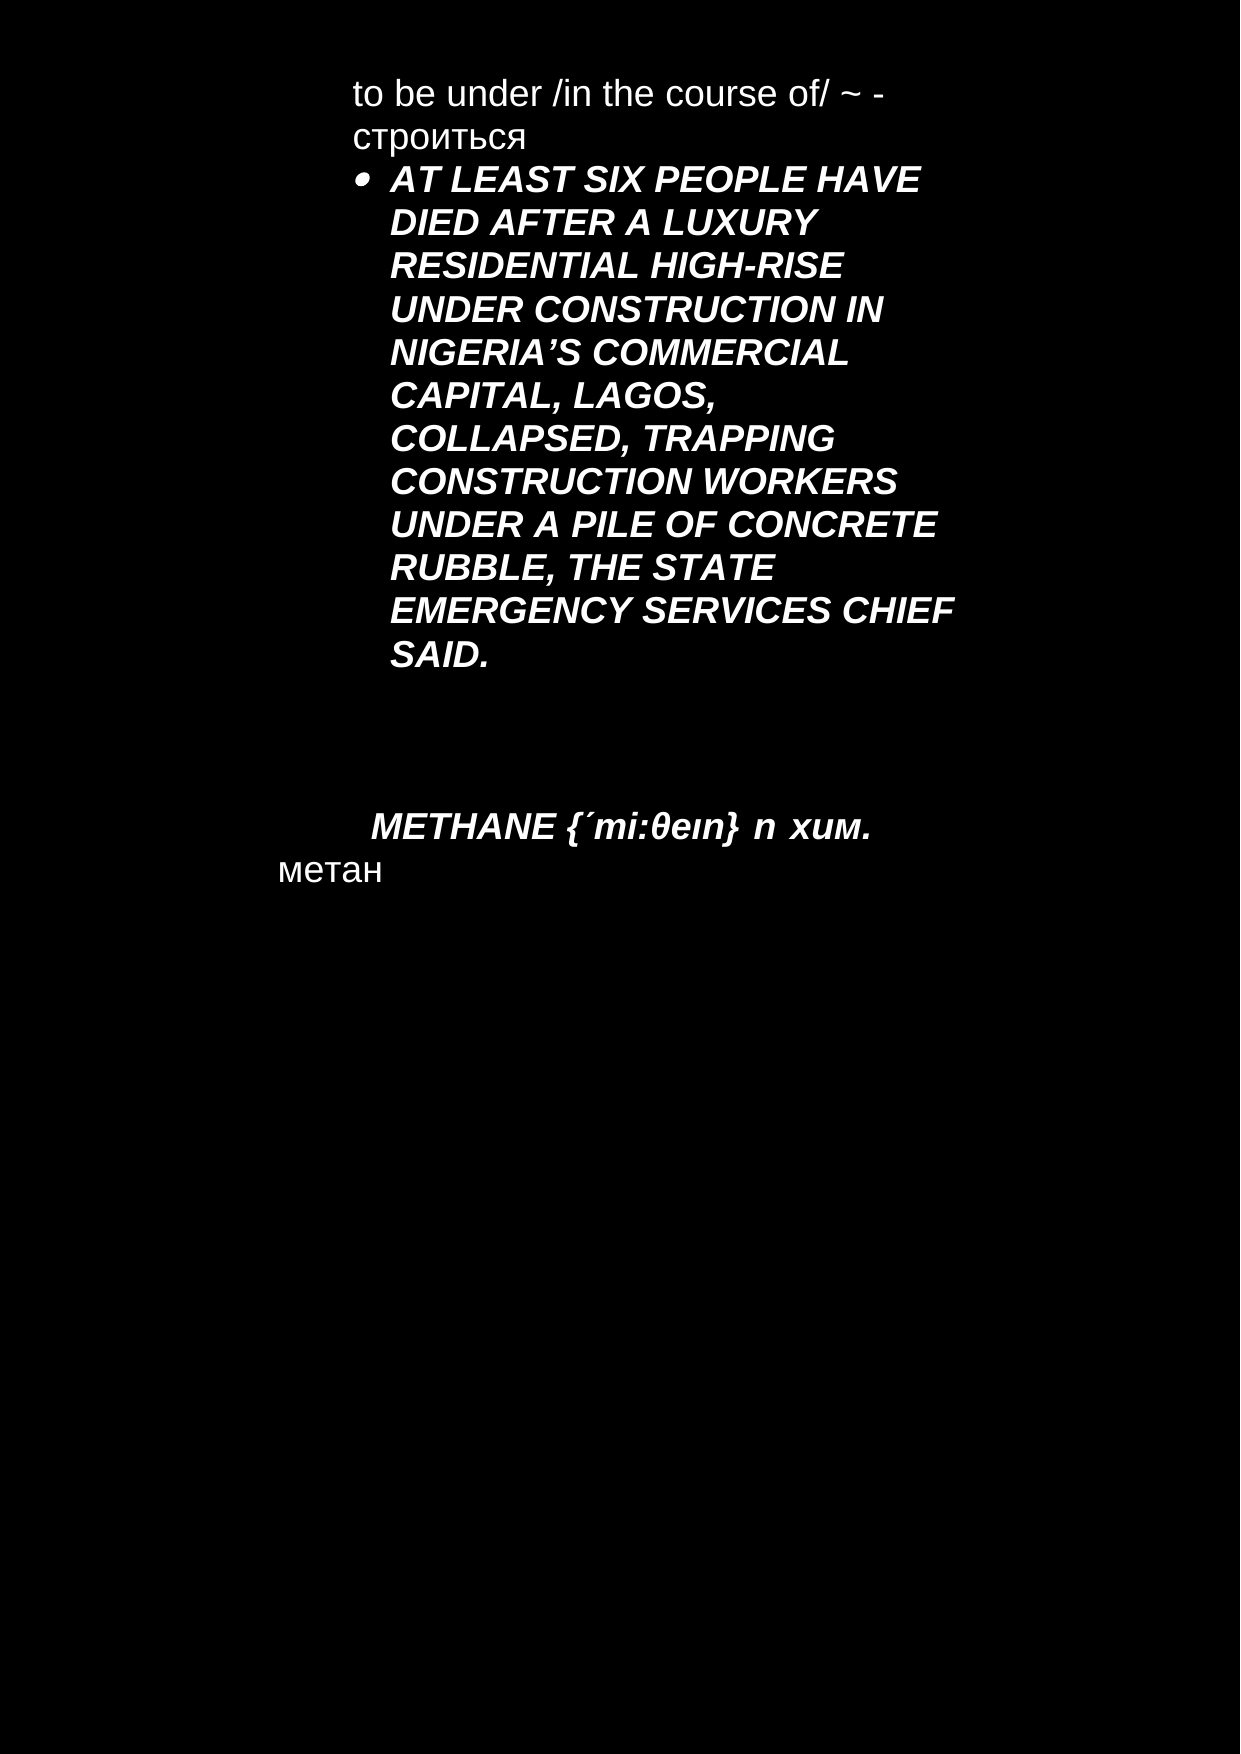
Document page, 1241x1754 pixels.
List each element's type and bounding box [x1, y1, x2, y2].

table_header [270, 62, 976, 1115]
